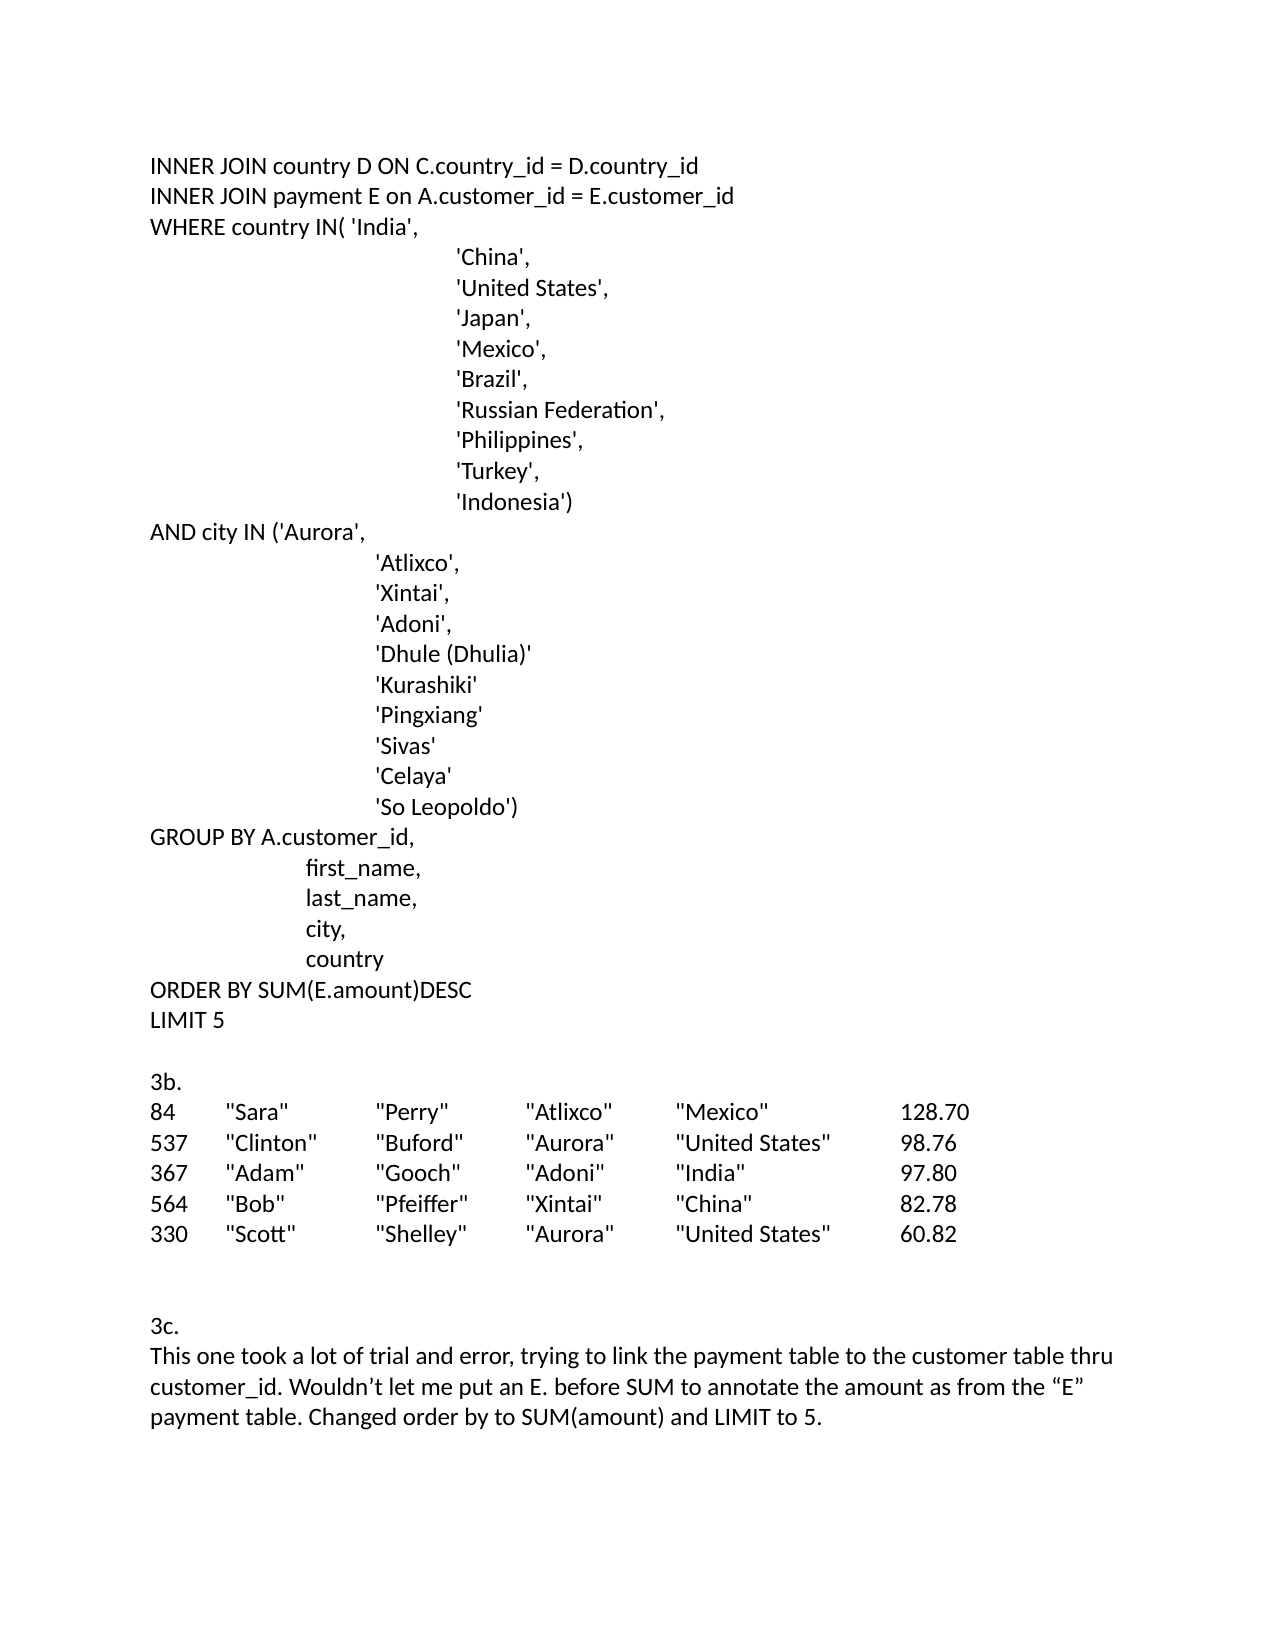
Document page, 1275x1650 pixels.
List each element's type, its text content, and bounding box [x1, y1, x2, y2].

text INNER JOIN country D ON C.country_id = D.country_id [150, 150, 1125, 181]
text city, [150, 913, 1125, 943]
text ORDER BY SUM(E.amount)DESC [150, 974, 1125, 1004]
text 'So Leopoldo') [150, 791, 1125, 821]
text last_name, [150, 882, 1125, 913]
text 'Turkey', [150, 455, 1125, 486]
text 'Dhule (Dhulia)' [150, 638, 1125, 669]
text This one took a lot of trial and error, trying to link the payment table to the customer table thru customer_id. Wouldn’t let me put an E. before SUM to annotate the amount as from the “E” payment table. Changed order by to SUM(amount) and LIMIT to 5. [150, 1340, 1125, 1432]
text 'Indonesia') [150, 486, 1125, 516]
text country [150, 943, 1125, 974]
text 'Adoni', [150, 608, 1125, 638]
text 'Philippines', [150, 425, 1125, 455]
text 84 "Sara" "Perry" "Atlixco" "Mexico" 128.70 [150, 1096, 1125, 1127]
text INNER JOIN payment E on A.customer_id = E.customer_id [150, 181, 1125, 211]
text 'Brazil', [150, 364, 1125, 394]
text 'Russian Federation', [150, 394, 1125, 425]
text 3b. [150, 1066, 1125, 1096]
text 'Celaya' [150, 760, 1125, 791]
text WHERE country IN( 'India', [150, 211, 1125, 242]
text 'Atlixco', [150, 547, 1125, 577]
text 537 "Clinton" "Buford" "Aurora" "United States" 98.76 [150, 1127, 1125, 1157]
text 'Xintai', [150, 577, 1125, 608]
text 330 "Scott" "Shelley" "Aurora" "United States" 60.82 [150, 1218, 1125, 1249]
text 'Kurashiki' [150, 669, 1125, 699]
text AND city IN ('Aurora', [150, 516, 1125, 547]
text 3c. [150, 1310, 1125, 1340]
text 'Sivas' [150, 730, 1125, 760]
text 367 "Adam" "Gooch" "Adoni" "India" 97.80 [150, 1157, 1125, 1188]
text 564 "Bob" "Pfeiffer" "Xintai" "China" 82.78 [150, 1188, 1125, 1218]
text 'United States', [150, 272, 1125, 303]
text first_name, [150, 852, 1125, 882]
text 'Japan', [150, 303, 1125, 333]
text 'Mexico', [150, 333, 1125, 364]
text 'Pingxiang' [150, 699, 1125, 730]
text 'China', [150, 242, 1125, 272]
text LIMIT 5 [150, 1004, 1125, 1035]
text GROUP BY A.customer_id, [150, 821, 1125, 852]
